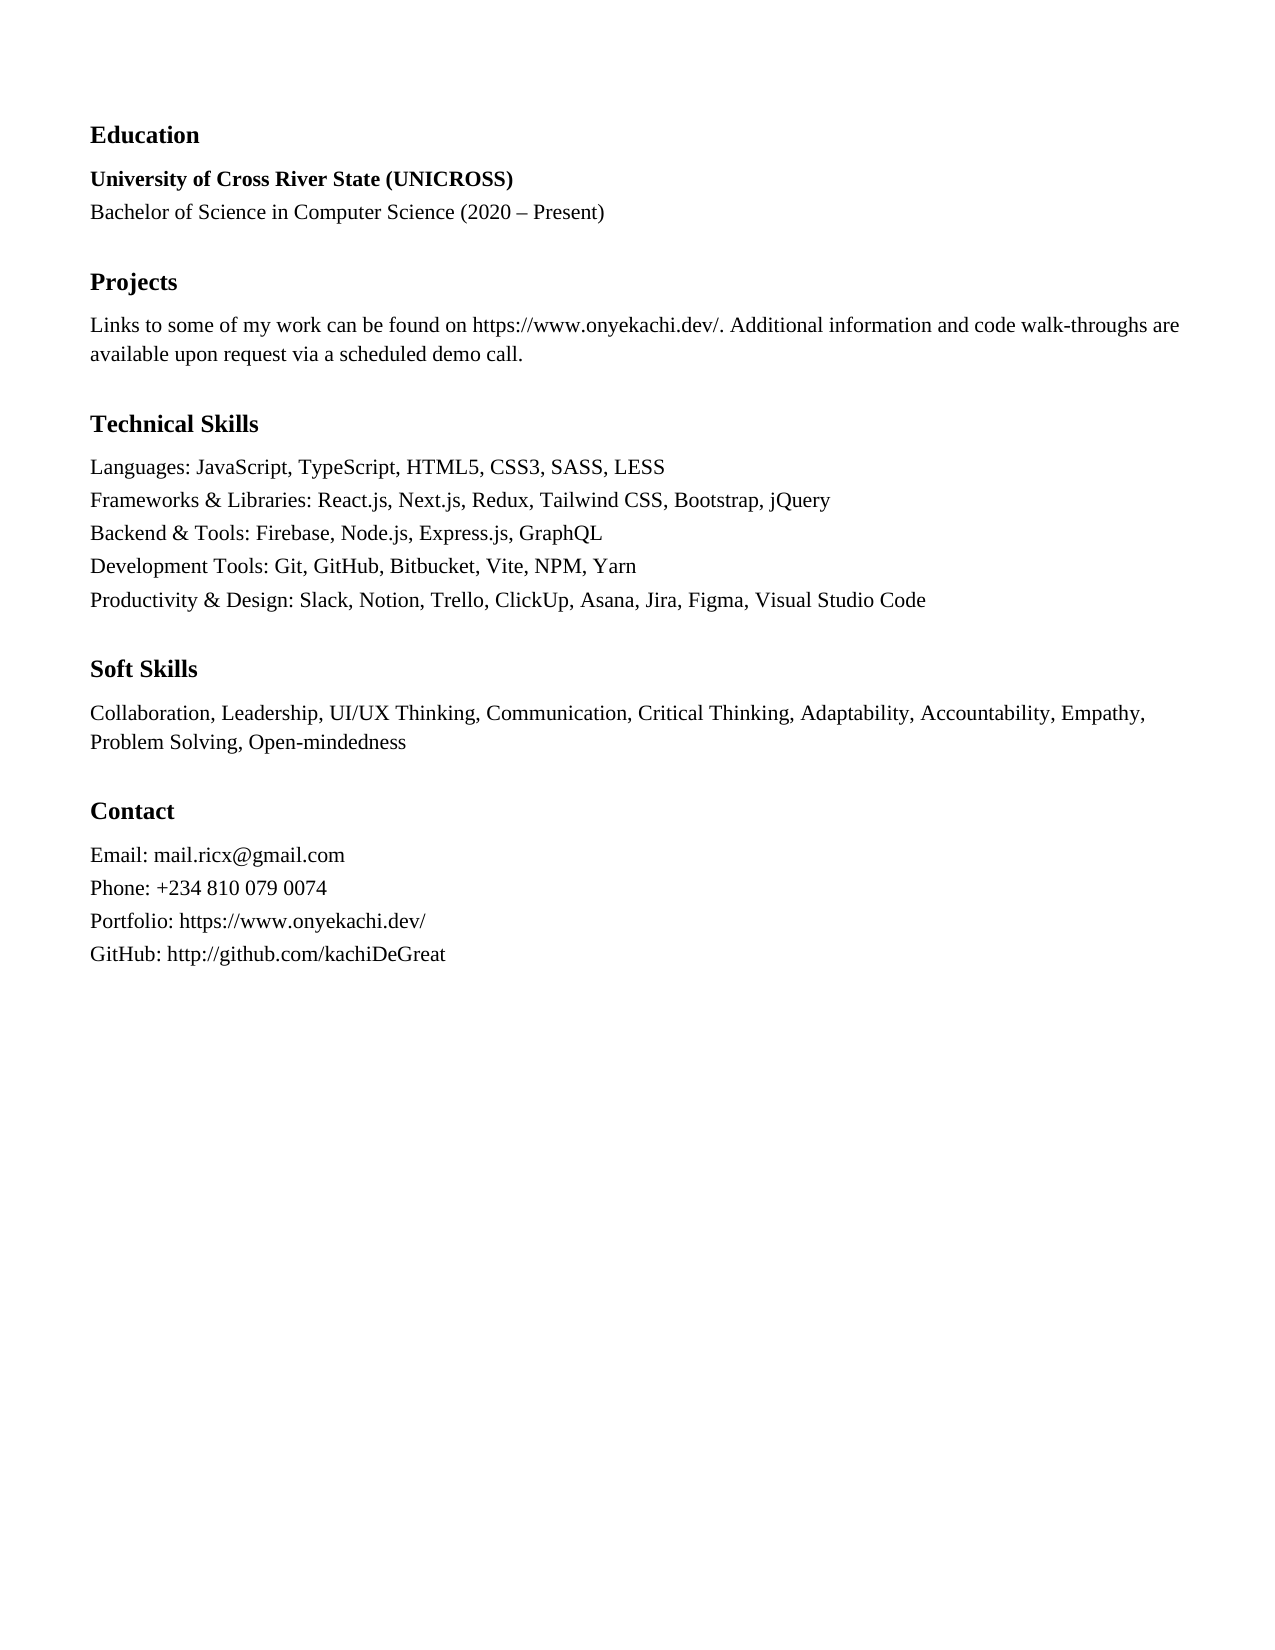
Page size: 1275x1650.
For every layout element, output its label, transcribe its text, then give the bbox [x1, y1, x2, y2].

text Education [90, 121, 1185, 149]
text Bachelor of Science in Computer Science (2020 – Present) [90, 199, 1185, 224]
text Soft Skills [90, 654, 1185, 683]
text GitHub: http://github.com/kachiDeGreat [90, 941, 1185, 966]
text Languages: JavaScript, TypeScript, HTML5, CSS3, SASS, LESS [90, 454, 1185, 479]
text Frameworks & Libraries: React.js, Next.js, Redux, Tailwind CSS, Bootstrap, jQuery [90, 487, 1185, 512]
text Phone: +234 810 079 0074 [90, 875, 1185, 900]
text Development Tools: Git, GitHub, Bitbucket, Vite, NPM, Yarn [90, 553, 1185, 579]
text Backend & Tools: Firebase, Node.js, Express.js, GraphQL [90, 520, 1185, 546]
text Links to some of my work can be found on https://www.onyekachi.dev/. Additional information and code walk-throughs are available upon request via a scheduled demo call. [90, 312, 1185, 366]
text Technical Skills [90, 409, 1185, 437]
text Contact [90, 796, 1185, 825]
text University of Cross River State (UNICROSS) [90, 166, 1185, 191]
text Email: mail.ricx@gmail.com [90, 842, 1185, 867]
text Collaboration, Leadership, UI/UX Thinking, Communication, Critical Thinking, Adaptability, Accountability, Empathy, Problem Solving, Open-mindedness [90, 700, 1185, 754]
text Projects [90, 267, 1185, 295]
text Portfolio: https://www.onyekachi.dev/ [90, 908, 1185, 933]
text Productivity & Design: Slack, Notion, Trello, ClickUp, Asana, Jira, Figma, Visual Studio Code [90, 587, 1185, 612]
